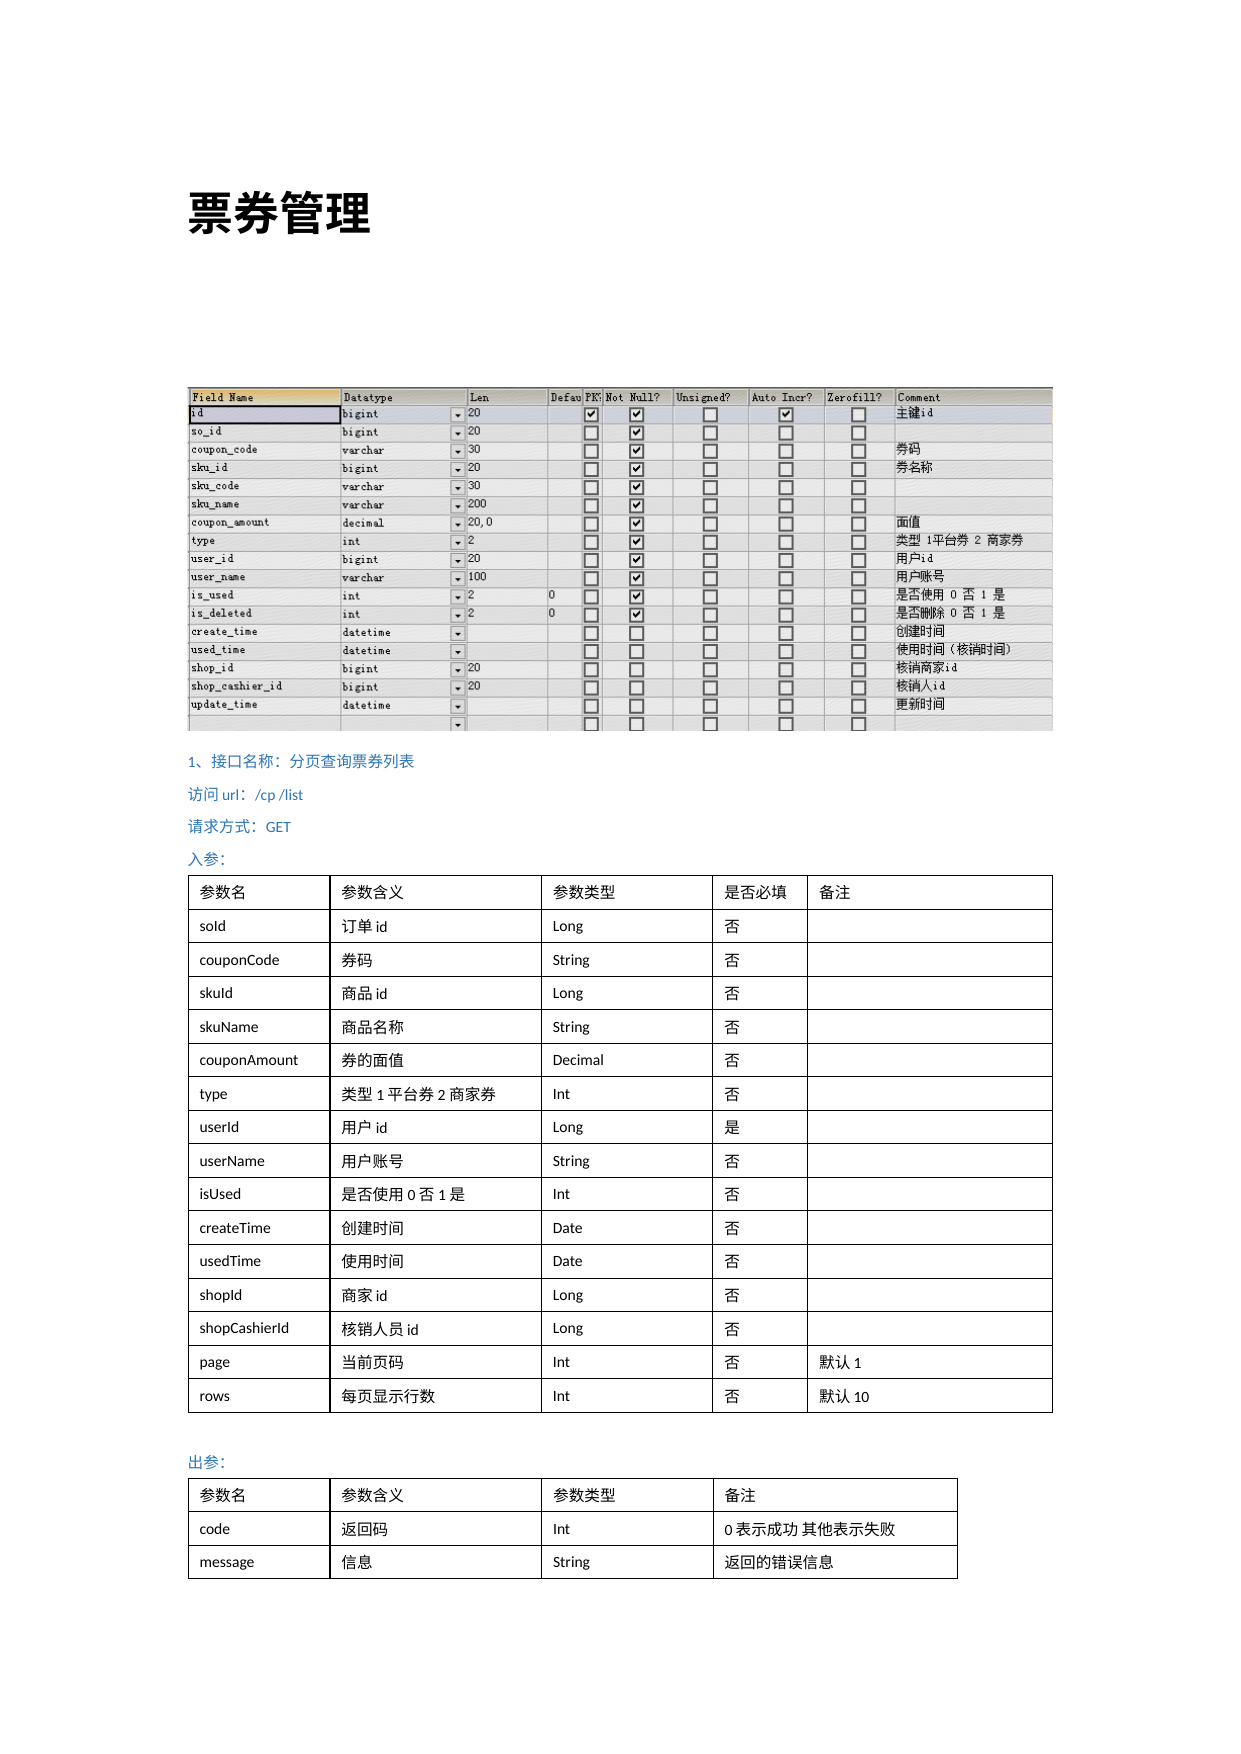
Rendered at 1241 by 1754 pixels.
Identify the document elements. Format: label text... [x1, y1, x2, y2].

table_cell [808, 1144, 1052, 1177]
table_cell 否 [713, 1346, 807, 1378]
table_cell [808, 977, 1052, 1009]
table_cell shopId [189, 1279, 329, 1311]
table_cell 券的面值 [331, 1044, 541, 1076]
table_cell 默认10 [808, 1379, 1052, 1412]
table_cell String [542, 1546, 713, 1578]
table_cell String [542, 1144, 712, 1177]
table_header 参数名 [189, 876, 329, 908]
table_cell 返回的错误信息 [714, 1546, 957, 1578]
table_cell String [542, 1010, 712, 1043]
table_cell Decimal [542, 1044, 712, 1076]
table_cell [808, 1077, 1052, 1110]
table_cell type [189, 1077, 329, 1110]
table_cell createTime [189, 1211, 329, 1244]
table_cell [808, 1178, 1052, 1210]
table_cell [808, 943, 1052, 976]
table_cell 否 [713, 1077, 807, 1110]
text 请求方式：GET [187, 810, 1053, 842]
table_header 是否必填 [713, 876, 807, 908]
table_cell couponAmount [189, 1044, 329, 1076]
text 1、接口名称：分页查询票券列表 [187, 745, 1053, 777]
table_cell 否 [713, 943, 807, 976]
table_cell Int [542, 1346, 712, 1378]
table_cell [808, 1010, 1052, 1043]
table_cell [808, 1312, 1052, 1344]
table_cell 否 [713, 1010, 807, 1043]
table_cell couponCode [189, 943, 329, 976]
table_cell 核销人员id [331, 1312, 541, 1344]
table_header 参数含义 [331, 1479, 541, 1511]
table_cell 每页显示行数 [331, 1379, 541, 1412]
table_cell Int [542, 1379, 712, 1412]
table_cell 否 [713, 977, 807, 1009]
table_cell Long [542, 977, 712, 1009]
table_header 参数类型 [542, 876, 712, 908]
table_cell 返回码 [331, 1512, 541, 1545]
table_header 参数类型 [542, 1479, 713, 1511]
table_cell 否 [713, 910, 807, 942]
table_cell 用户id [331, 1111, 541, 1143]
table_cell Int [542, 1178, 712, 1210]
table_cell [808, 1044, 1052, 1076]
table_cell skuName [189, 1010, 329, 1043]
table_cell 否 [713, 1245, 807, 1277]
table_cell [808, 1245, 1052, 1277]
table_cell shopCashierId [189, 1312, 329, 1344]
table_cell skuId [189, 977, 329, 1009]
table_cell soId [189, 910, 329, 942]
table_cell 是 [713, 1111, 807, 1143]
picture [187, 387, 1053, 731]
table_cell 商家id [331, 1279, 541, 1311]
text 出参： [187, 1445, 1053, 1478]
table_cell 否 [713, 1144, 807, 1177]
table_cell Long [542, 1312, 712, 1344]
table_cell usedTime [189, 1245, 329, 1277]
table_cell 信息 [331, 1546, 541, 1578]
table_cell 用户账号 [331, 1144, 541, 1177]
table_cell Long [542, 1279, 712, 1311]
table_cell 否 [713, 1279, 807, 1311]
table_cell 否 [713, 1379, 807, 1412]
table_cell page [189, 1346, 329, 1378]
table_header 参数含义 [331, 876, 541, 908]
table_cell code [189, 1512, 329, 1545]
text 入参： [187, 842, 1053, 875]
table_cell Int [542, 1077, 712, 1110]
table_cell 创建时间 [331, 1211, 541, 1244]
table_cell 商品id [331, 977, 541, 1009]
table_cell 否 [713, 1178, 807, 1210]
table_cell 0表示成功 其他表示失败 [714, 1512, 957, 1545]
table_cell 商品名称 [331, 1010, 541, 1043]
table_cell Long [542, 1111, 712, 1143]
table_cell 订单id [331, 910, 541, 942]
table_cell Date [542, 1211, 712, 1244]
table_header 备注 [808, 876, 1052, 908]
table_cell [808, 910, 1052, 942]
subtitle 票券管理 [187, 162, 1053, 259]
table_cell 当前页码 [331, 1346, 541, 1378]
table_cell 是否使用 0 否 1 是 [331, 1178, 541, 1210]
table_cell [808, 1279, 1052, 1311]
table_header 备注 [714, 1479, 957, 1511]
table_cell 券码 [331, 943, 541, 976]
table_cell rows [189, 1379, 329, 1412]
table_header 参数名 [189, 1479, 329, 1511]
table_cell isUsed [189, 1178, 329, 1210]
table_cell 否 [713, 1312, 807, 1344]
table_cell String [542, 943, 712, 976]
table_cell 使用时间 [331, 1245, 541, 1277]
table_cell [808, 1211, 1052, 1244]
table_cell 类型 1平台券 2 商家券 [331, 1077, 541, 1110]
table_cell 默认1 [808, 1346, 1052, 1378]
table_cell Int [542, 1512, 713, 1545]
table_cell userName [189, 1144, 329, 1177]
text 访问url：/cp /list [187, 777, 1053, 810]
table_cell 否 [713, 1211, 807, 1244]
table_cell 否 [713, 1044, 807, 1076]
table_cell userId [189, 1111, 329, 1143]
table_cell [808, 1111, 1052, 1143]
table_cell Date [542, 1245, 712, 1277]
table_cell Long [542, 910, 712, 942]
